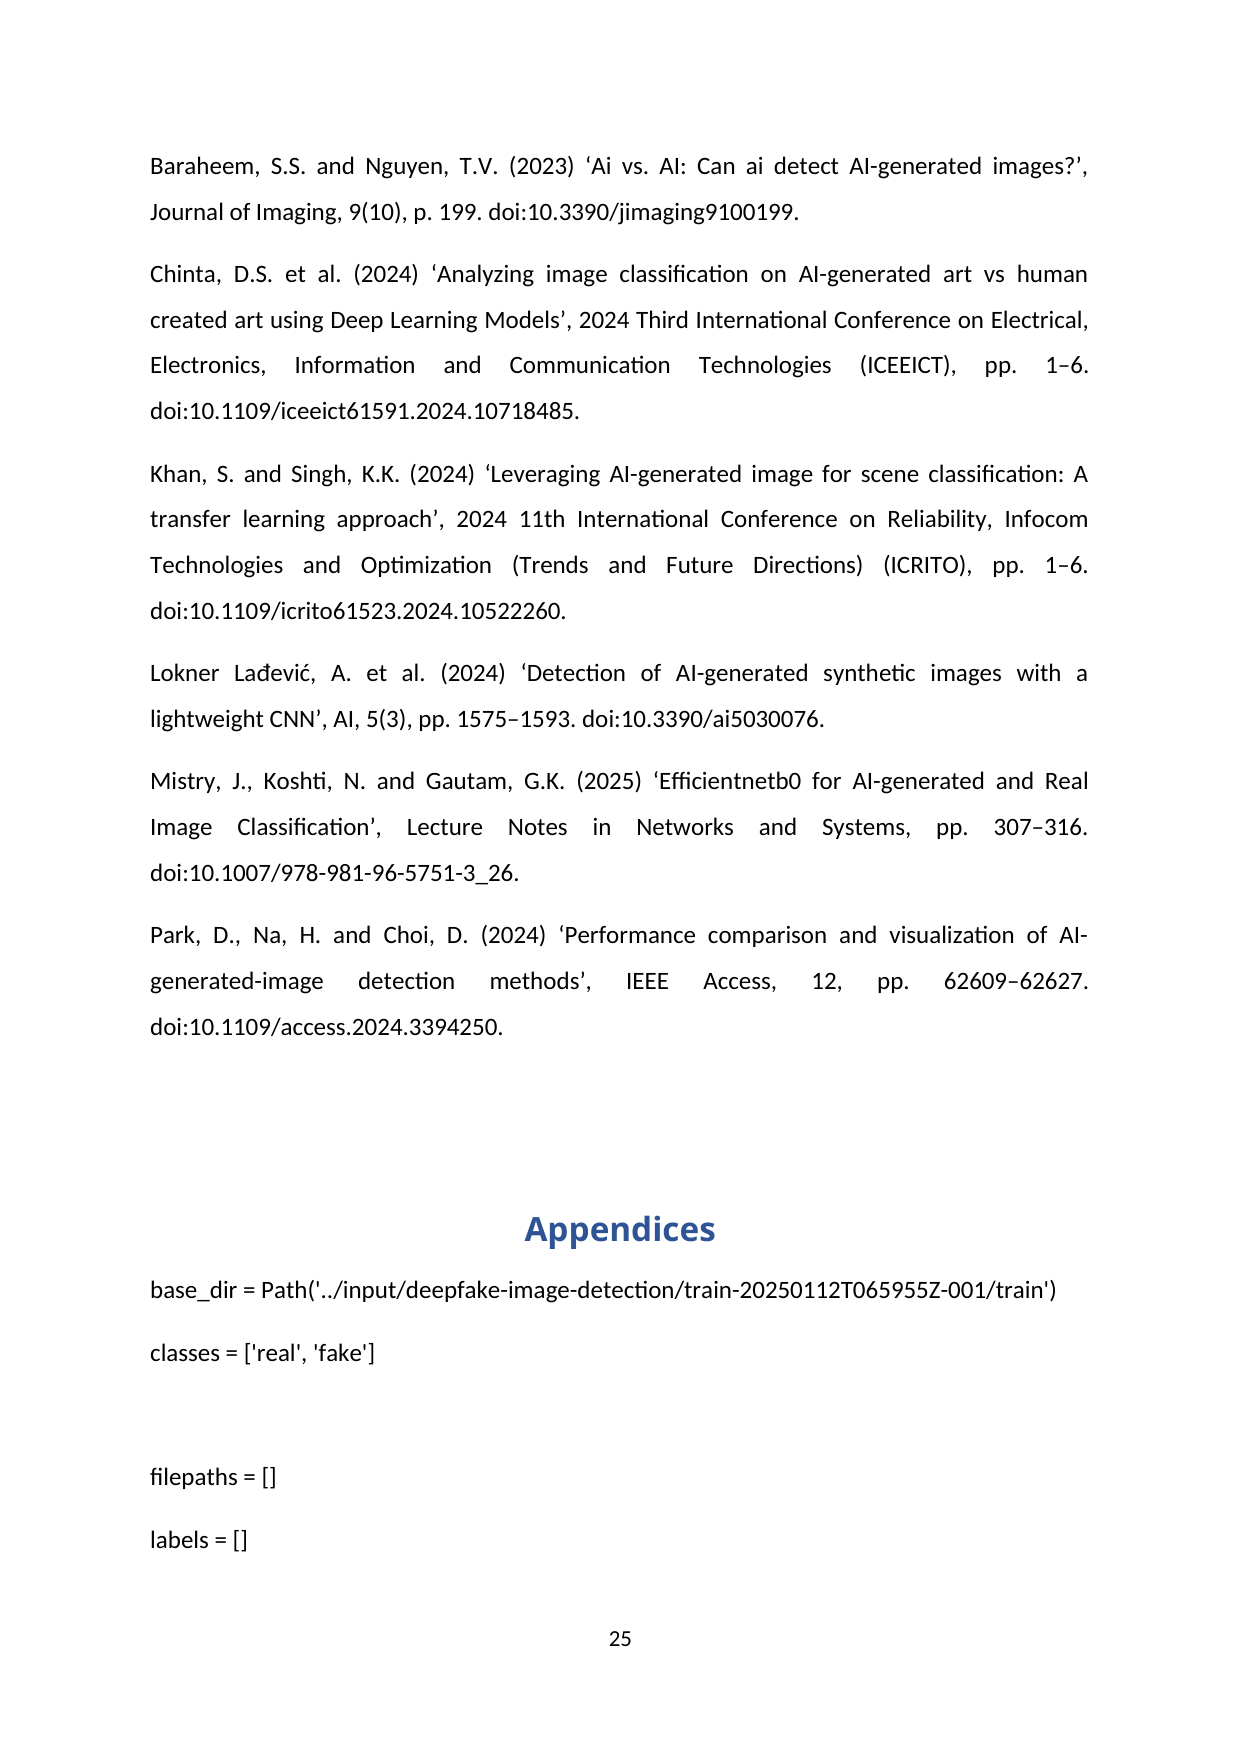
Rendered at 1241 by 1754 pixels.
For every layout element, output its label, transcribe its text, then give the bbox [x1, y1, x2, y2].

text labels = [] [150, 1524, 1090, 1554]
text Chinta, D.S. et al. (2024) ‘Analyzing image classification on AI-generated art vs human created art using Deep Learning Models’, 2024 Third International Conference on Electrical, Electronics, Information and Communication Technologies (ICEEICT), pp. 1–6. doi:10.1109/iceeict61591.2024.10718485. [150, 258, 1090, 426]
text base_dir = Path('../input/deepfake-image-detection/train-20250112T065955Z-001/train') [150, 1274, 1090, 1305]
text Park, D., Na, H. and Choi, D. (2024) ‘Performance comparison and visualization of AI-generated-image detection methods’, IEEE Access, 12, pp. 62609–62627. doi:10.1109/access.2024.3394250. [150, 919, 1090, 1041]
text classes = ['real', 'fake'] [150, 1337, 1090, 1367]
text Mistry, J., Koshti, N. and Gautam, G.K. (2025) ‘Efficientnetb0 for AI-generated and Real Image Classification’, Lecture Notes in Networks and Systems, pp. 307–316. doi:10.1007/978-981-96-5751-3_26. [150, 765, 1090, 887]
text Khan, S. and Singh, K.K. (2024) ‘Leveraging AI-generated image for scene classification: A transfer learning approach’, 2024 11th International Conference on Reliability, Infocom Technologies and Optimization (Trends and Future Directions) (ICRITO), pp. 1–6. doi:10.1109/icrito61523.2024.10522260. [150, 458, 1090, 625]
text Lokner Lađević, A. et al. (2024) ‘Detection of AI-generated synthetic images with a lightweight CNN’, AI, 5(3), pp. 1575–1593. doi:10.3390/ai5030076. [150, 657, 1090, 733]
subtitle Appendices [150, 1206, 1090, 1252]
text Baraheem, S.S. and Nguyen, T.V. (2023) ‘Ai vs. AI: Can ai detect AI-generated images?’, Journal of Imaging, 9(10), p. 199. doi:10.3390/jimaging9100199. [150, 150, 1090, 226]
text filepaths = [] [150, 1462, 1090, 1492]
